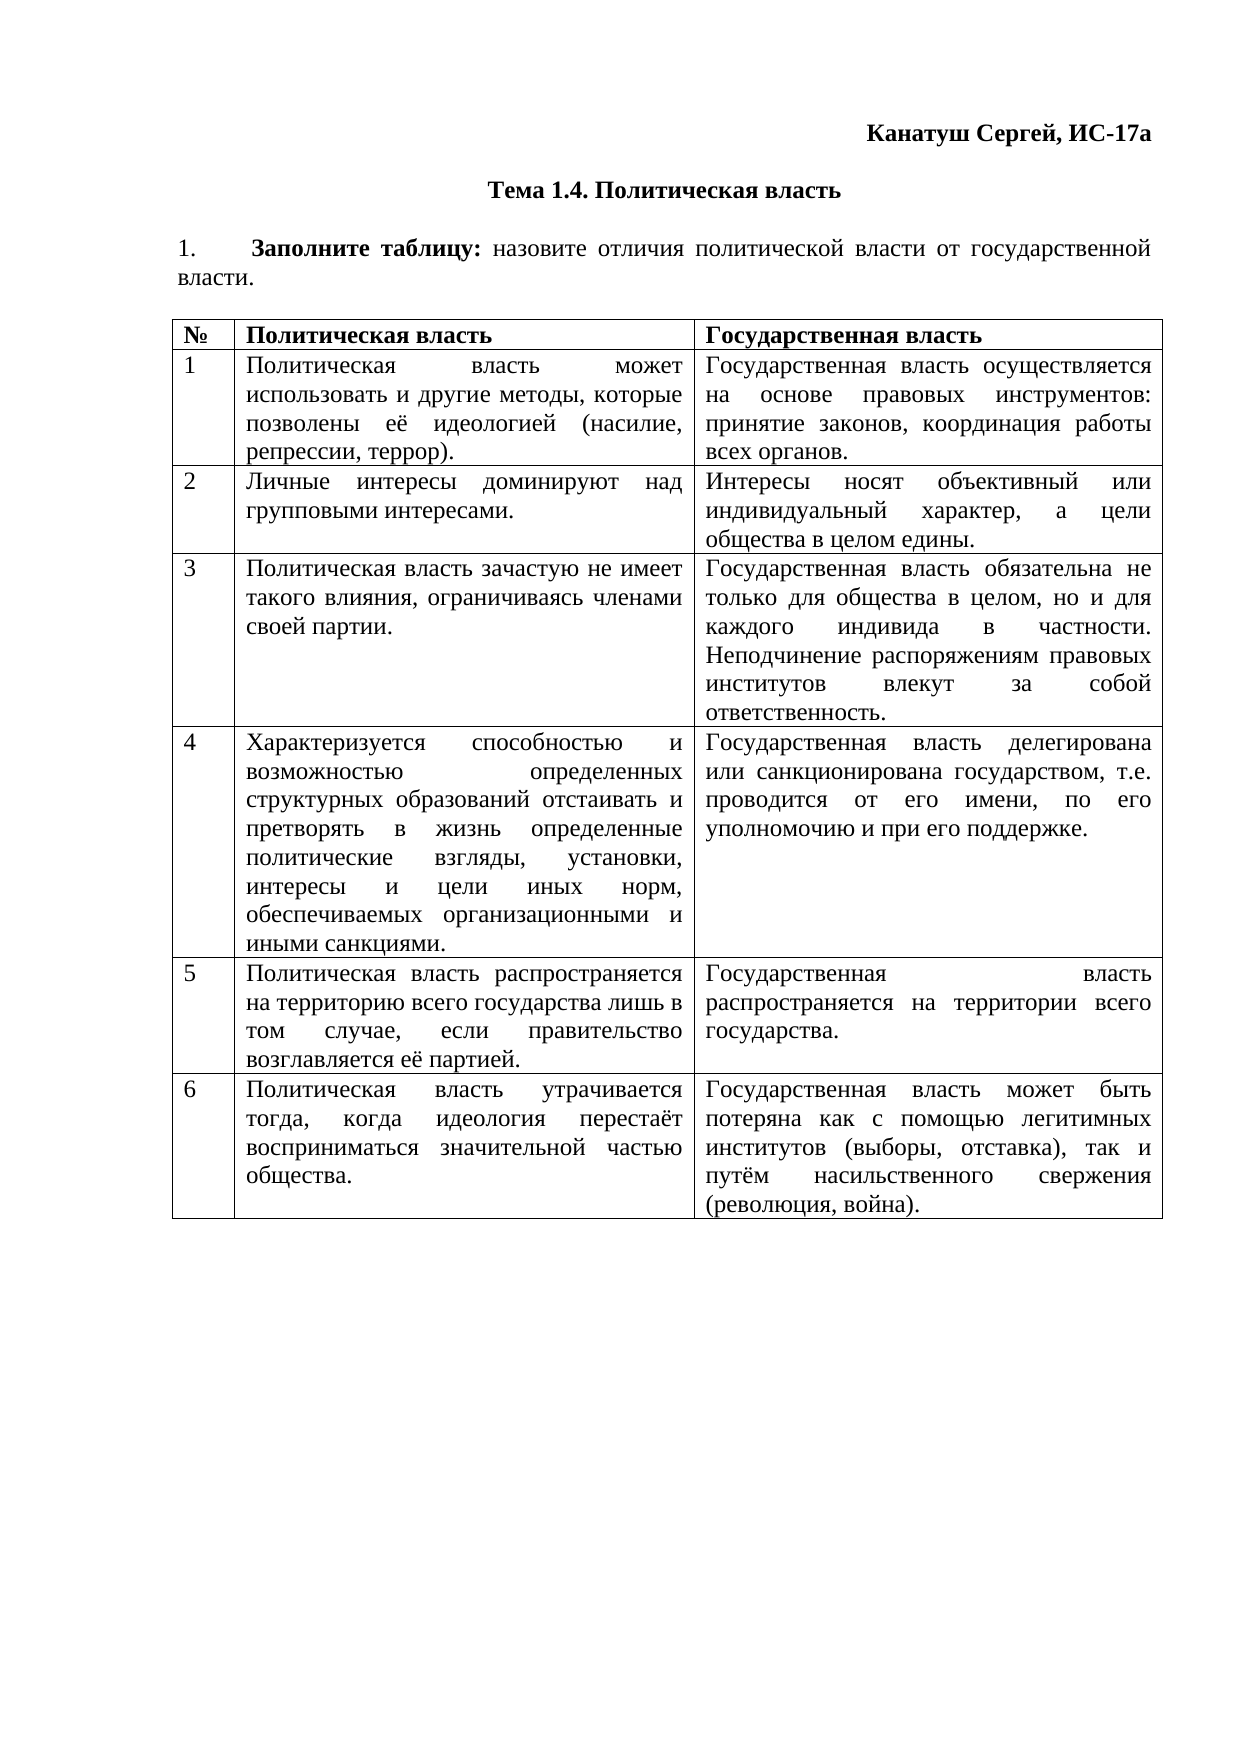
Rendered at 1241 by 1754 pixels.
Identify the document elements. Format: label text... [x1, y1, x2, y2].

table_cell Государственная власть распространяется на территории всего государства. [695, 958, 1162, 1073]
table_cell Характеризуется способностью и возможностью определенных структурных образований отстаивать и претворять в жизнь определенные политические взгляды, установки, интересы и цели иных норм, обеспечиваемых организационными и иными санкциями. [235, 727, 694, 957]
text Канатуш Сергей, ИС-17а [177, 118, 1152, 147]
table_header Политическая власть [235, 320, 694, 349]
table_cell Политическая власть может использовать и другие методы, которые позволены её идеологией (насилие, репрессии, террор). [235, 350, 694, 465]
table_cell Политическая власть утрачивается тогда, когда идеология перестаёт восприниматься значительной частью общества. [235, 1074, 694, 1218]
table_cell Государственная власть делегирована или санкционирована государством, т.е. проводится от его имени, по его уполномочию и при его поддержке. [695, 727, 1162, 957]
list Заполните таблицу: назовите отличия политической власти от государственной власти. [177, 233, 1152, 291]
table_cell 3 [173, 554, 234, 726]
table_cell Политическая власть распространяется на территорию всего государства лишь в том случае, если правительство возглавляется её партией. [235, 958, 694, 1073]
table_cell Политическая власть зачастую не имеет такого влияния, ограничиваясь членами своей партии. [235, 554, 694, 726]
table_cell 6 [173, 1074, 234, 1218]
table_cell Государственная власть обязательна не только для общества в целом, но и для каждого индивида в частности. Неподчинение распоряжениям правовых институтов влекут за собой ответственность. [695, 554, 1162, 726]
table_cell 2 [173, 466, 234, 552]
text Тема 1.4. Политическая власть [177, 176, 1152, 204]
table_cell Государственная власть осуществляется на основе правовых инструментов: принятие законов, координация работы всех органов. [695, 350, 1162, 465]
table_cell Государственная власть может быть потеряна как с помощью легитимных институтов (выборы, отставка), так и путём насильственного свержения (революция, война). [695, 1074, 1162, 1218]
table_cell Интересы носят объективный или индивидуальный характер, а цели общества в целом едины. [695, 466, 1162, 552]
table_cell 1 [173, 350, 234, 465]
table_cell 5 [173, 958, 234, 1073]
table_header Государственная власть [695, 320, 1162, 349]
table_header № [173, 320, 234, 349]
table_cell Личные интересы доминируют над групповыми интересами. [235, 466, 694, 552]
table_cell 4 [173, 727, 234, 957]
